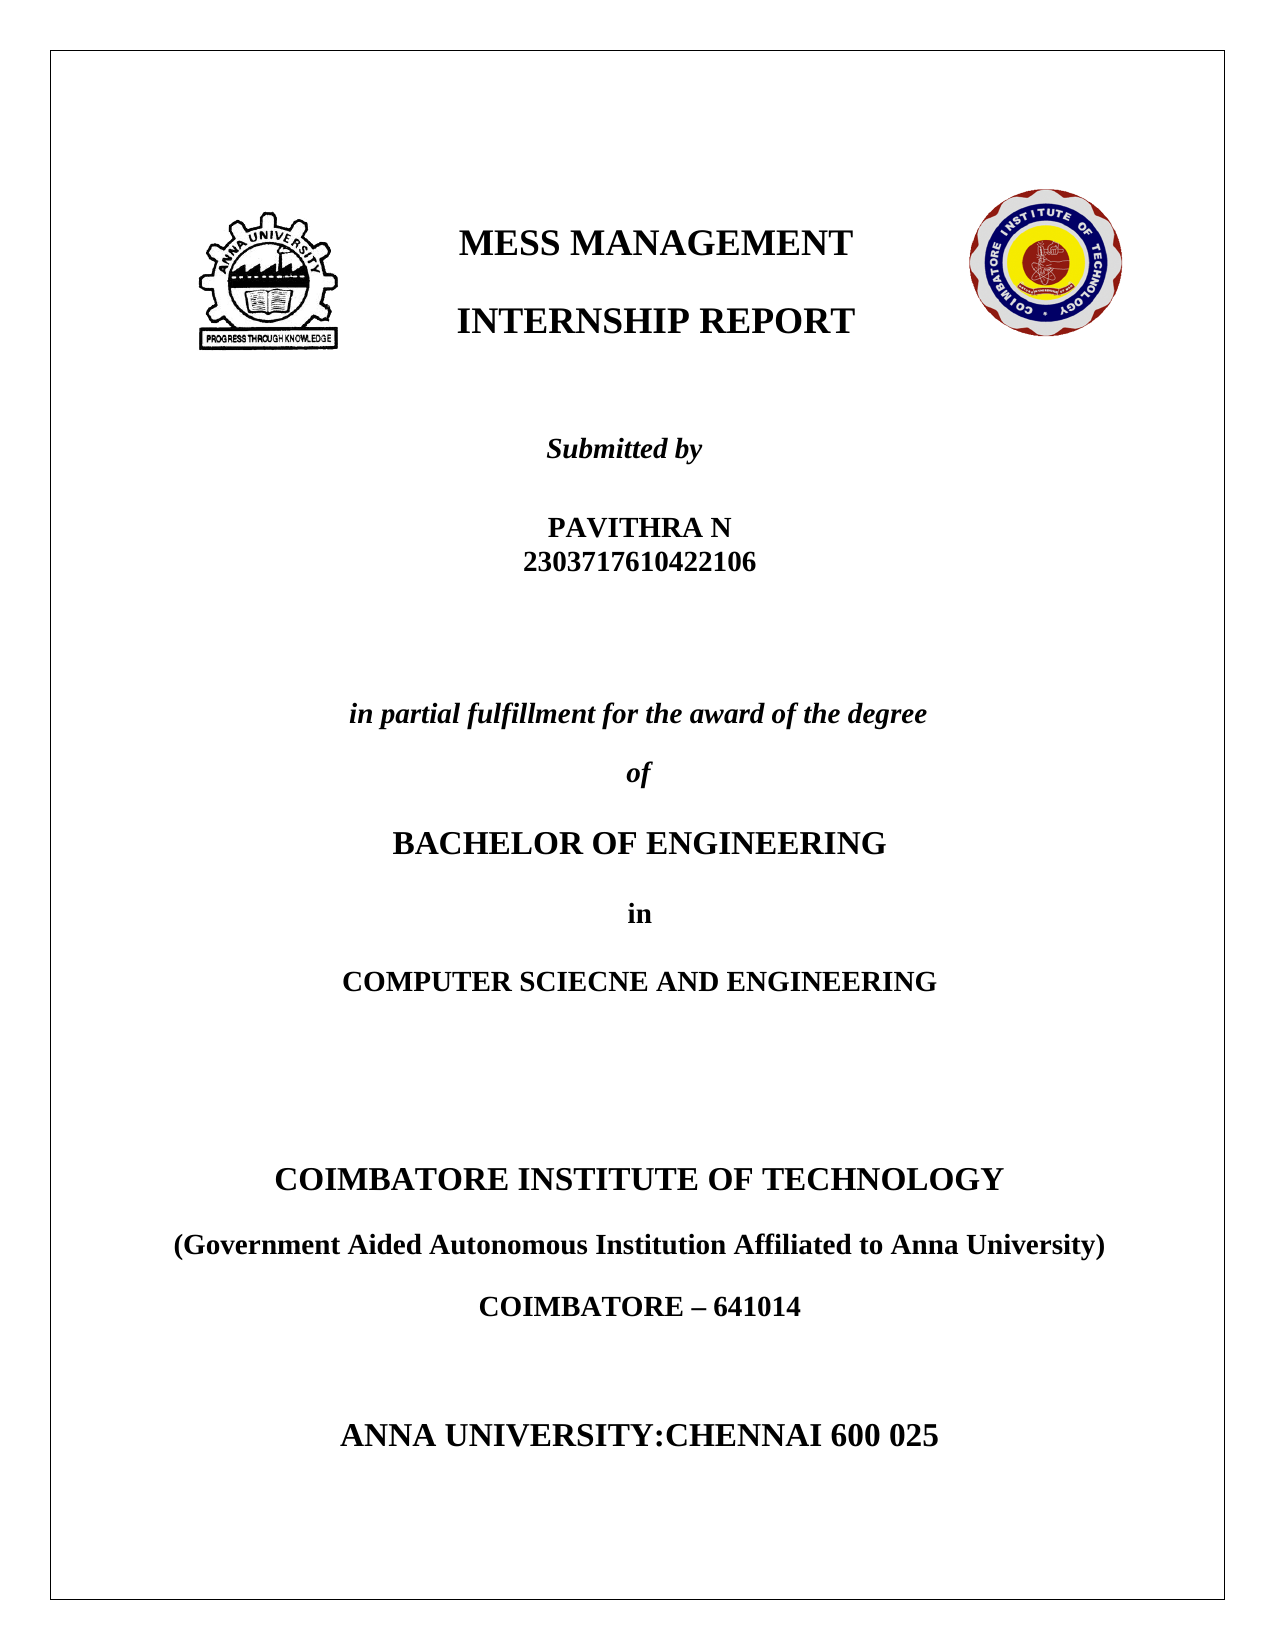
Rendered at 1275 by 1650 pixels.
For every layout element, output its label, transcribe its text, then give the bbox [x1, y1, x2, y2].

subtitle ANNA UNIVERSITY:CHENNAI 600 025 [137, 1415, 1142, 1453]
subtitle BACHELOR OF ENGINEERING [137, 823, 1142, 861]
subtitle in [137, 896, 1142, 930]
text in partial fulfillment for the award of the degree [137, 696, 1142, 729]
table_header MESS MANAGEMENT INTERNSHIP REPORT [360, 186, 952, 402]
table_header PAVITHRA N 2303717610422106 [402, 510, 877, 577]
subtitle COMPUTER SCIECNE AND ENGINEERING [137, 964, 1142, 998]
subtitle COIMBATORE – 641014 [137, 1289, 1142, 1323]
subtitle COIMBATORE INSTITUTE OF TECHNOLOGY [137, 1159, 1142, 1198]
picture [197, 211, 339, 351]
text of [137, 755, 1142, 789]
picture [964, 186, 1123, 338]
subtitle (Government Aided Autonomous Institution Affiliated to Anna University) [137, 1227, 1142, 1260]
subtitle Submitted by [109, 431, 1142, 464]
table_header [176, 186, 360, 402]
table_header [952, 186, 1144, 402]
